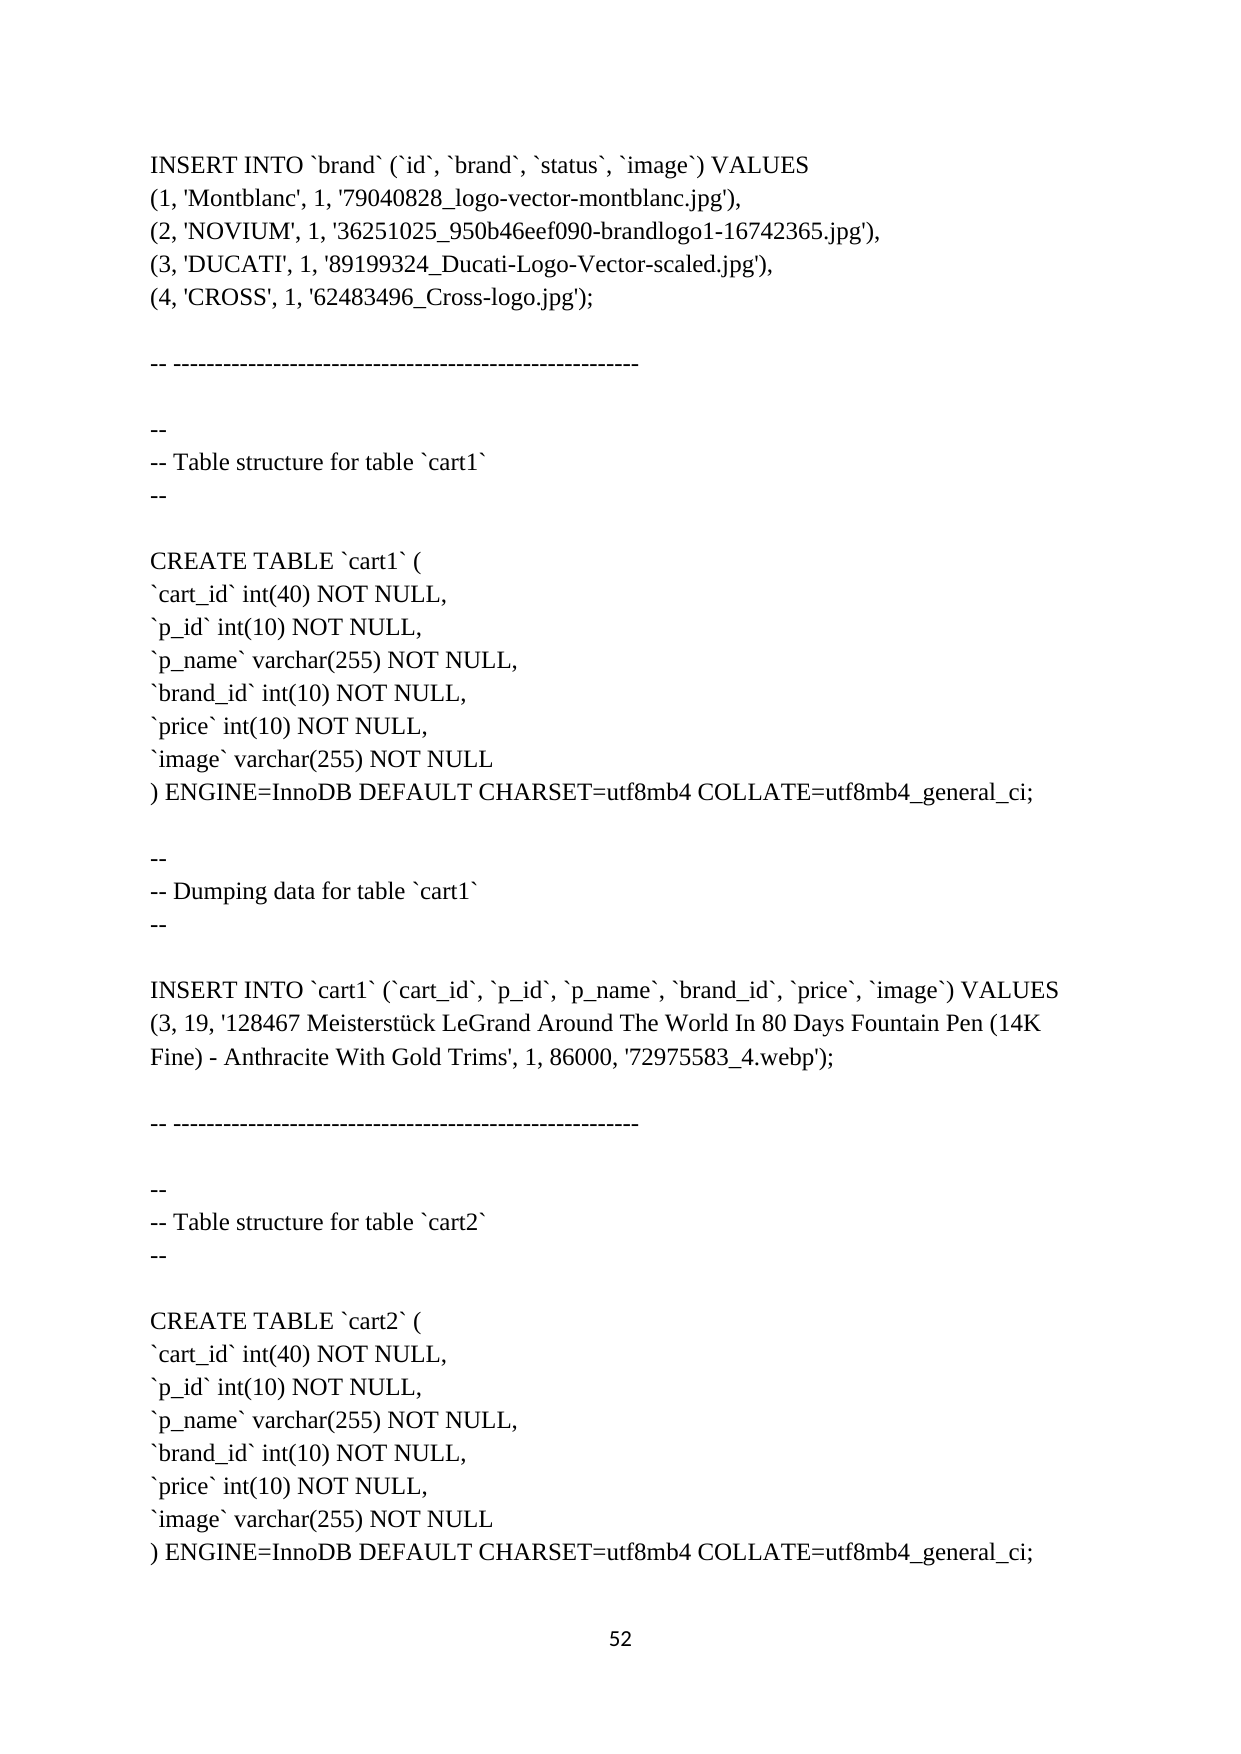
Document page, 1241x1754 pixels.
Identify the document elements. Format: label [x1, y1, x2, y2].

text [150, 150, 1090, 1599]
